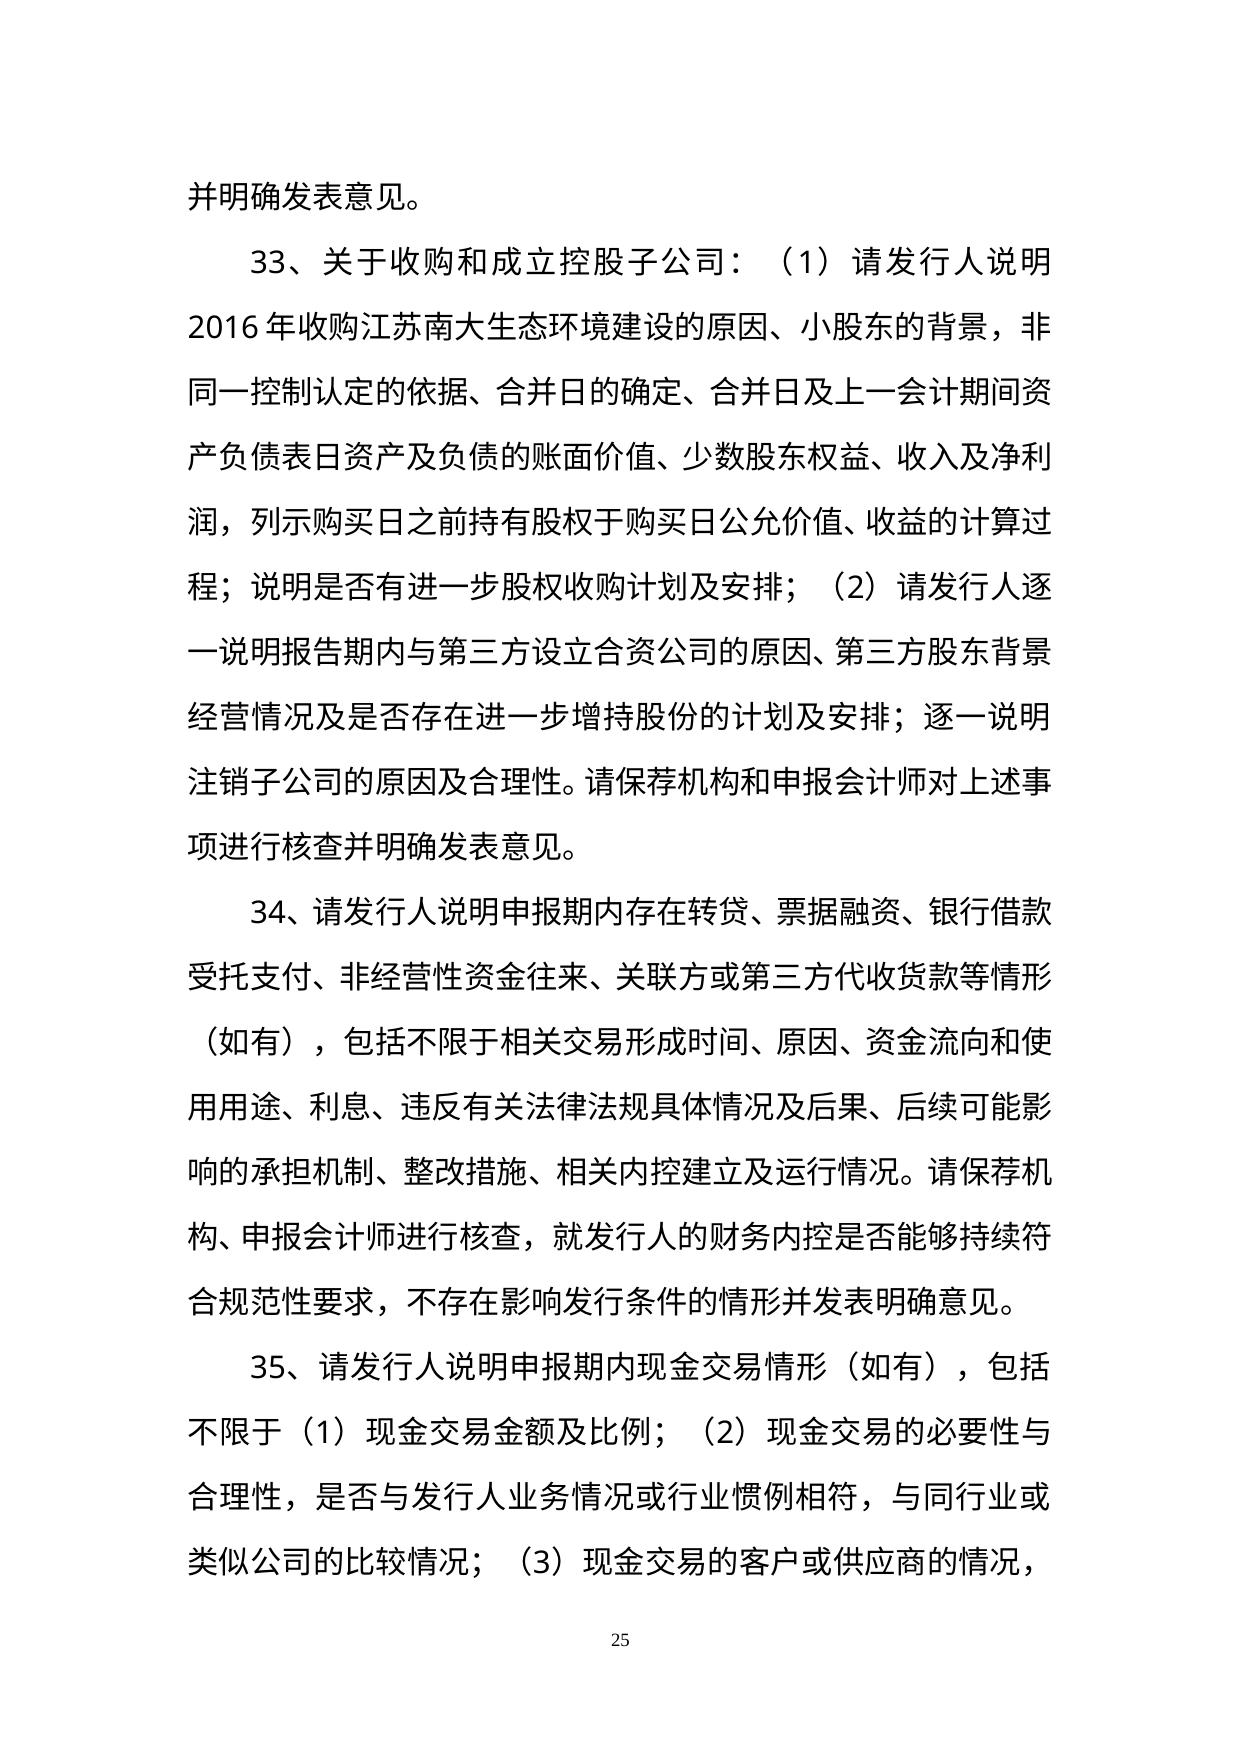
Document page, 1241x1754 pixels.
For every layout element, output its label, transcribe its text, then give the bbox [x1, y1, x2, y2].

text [187, 162, 1053, 552]
text 33、关于收购和成立控股子公司：（1）请发行人说明2016年收购江苏南大生态环境建设的原因、小股东的背景，非同一控制认定的依据、合并日的确定、合并日及上一会计期间资产负债表日资产及负债的账面价值、少数股东权益、收入及净利润，列示购买日之前持有股权于购买日公允价值、收益的计算过程；说明是否有进一步股权收购计划及安排；（2）请发行人逐一说明报告期内与第三方设立合资公司的原因、第三方股东背景、经营情况及是否存在进一步增持股份的计划及安排；逐一说明注销子公司的原因及合理性。请保荐机构和申报会计师对上述事项进行核查并明确发表意见。 [187, 942, 1053, 1592]
text 32、请发行人说明（1） “销售商品、提供劳务收到的现金”、“购买商品、接受劳务支付的现金”与其他会计科目的勾稽表；（2）请补充说明报告期各类现金流量的各主要构成和大额变动情况是否与实际业务的发生一致，是否与相关会计科目的核算项目勾稽。请保荐机构和申报会计师对上述事项进行核查并明确发表意见。 [187, 552, 1053, 942]
